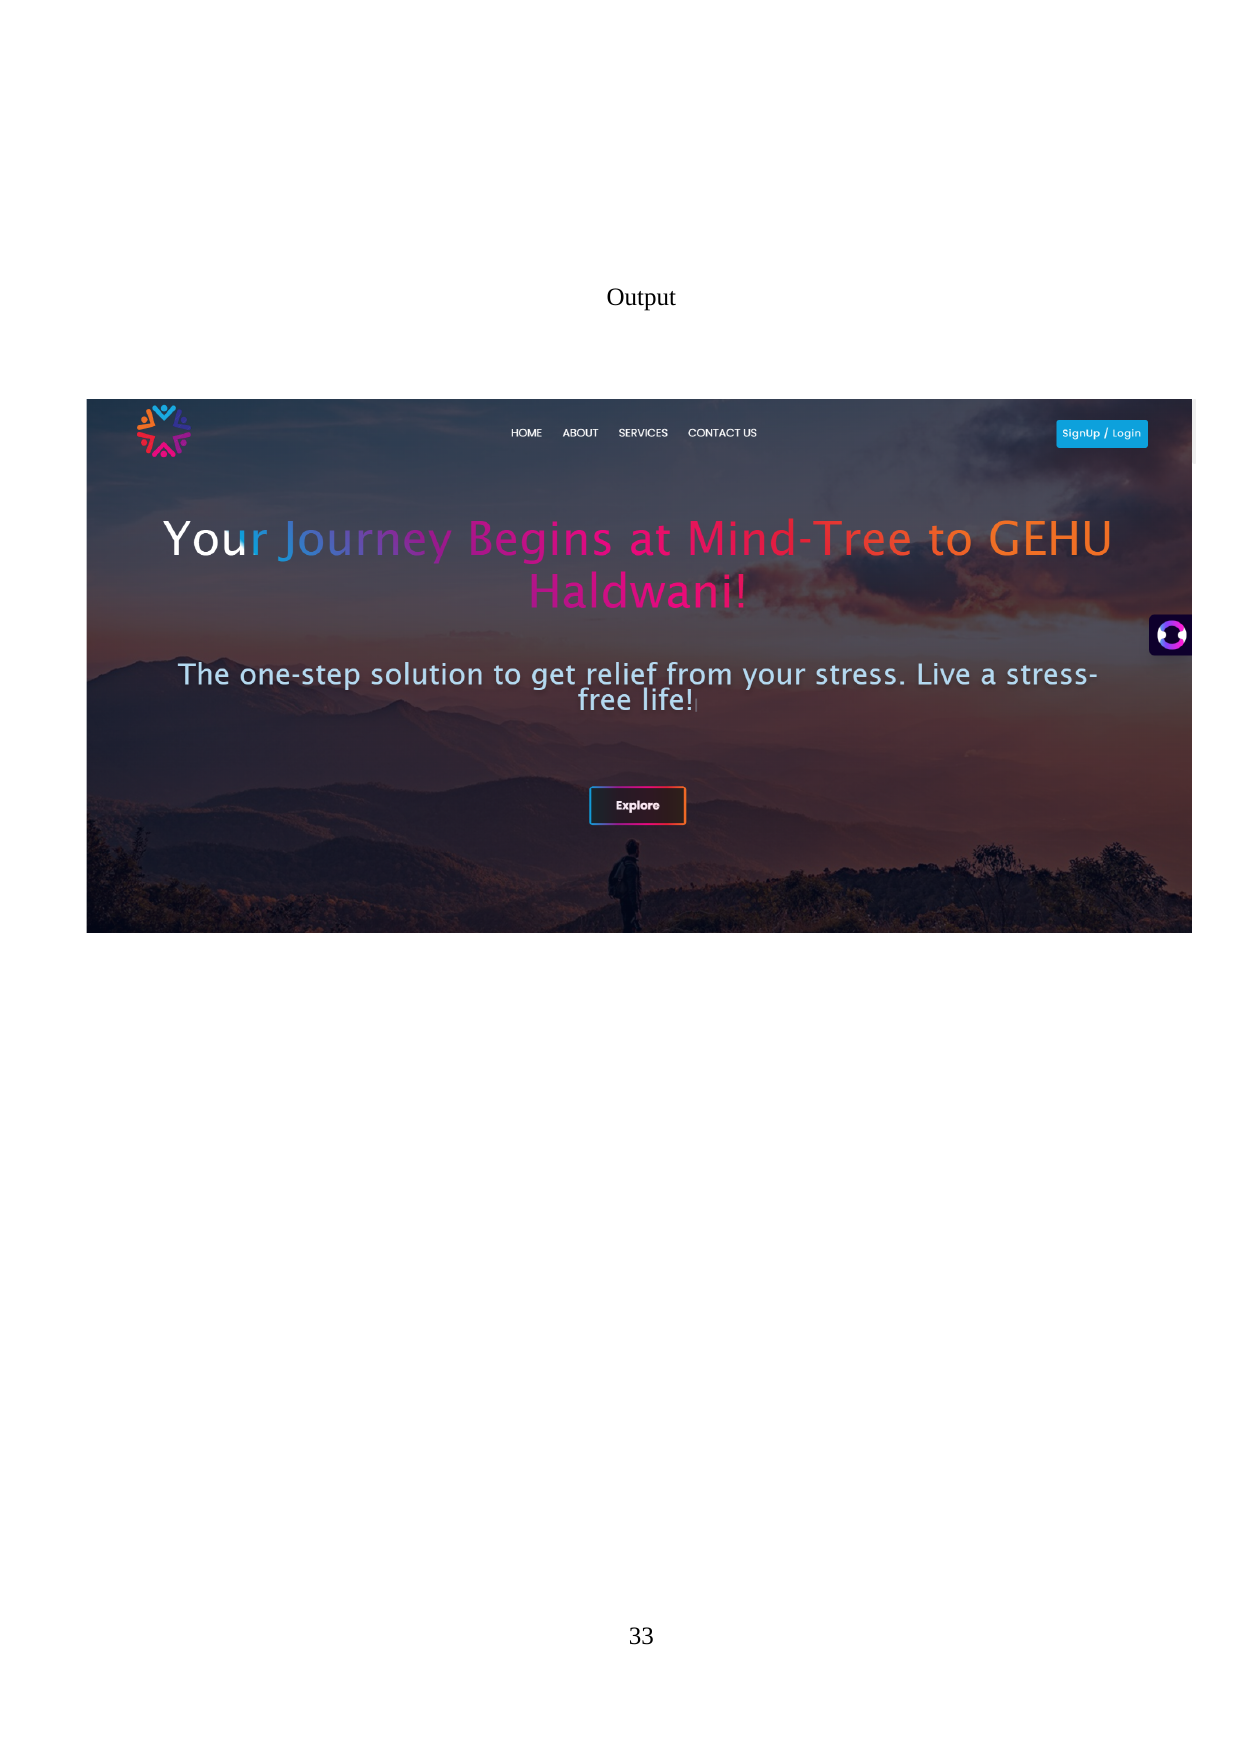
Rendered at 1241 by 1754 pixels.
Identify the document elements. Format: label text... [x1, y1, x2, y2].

text Output [86, 282, 1196, 311]
picture [86, 399, 1196, 933]
